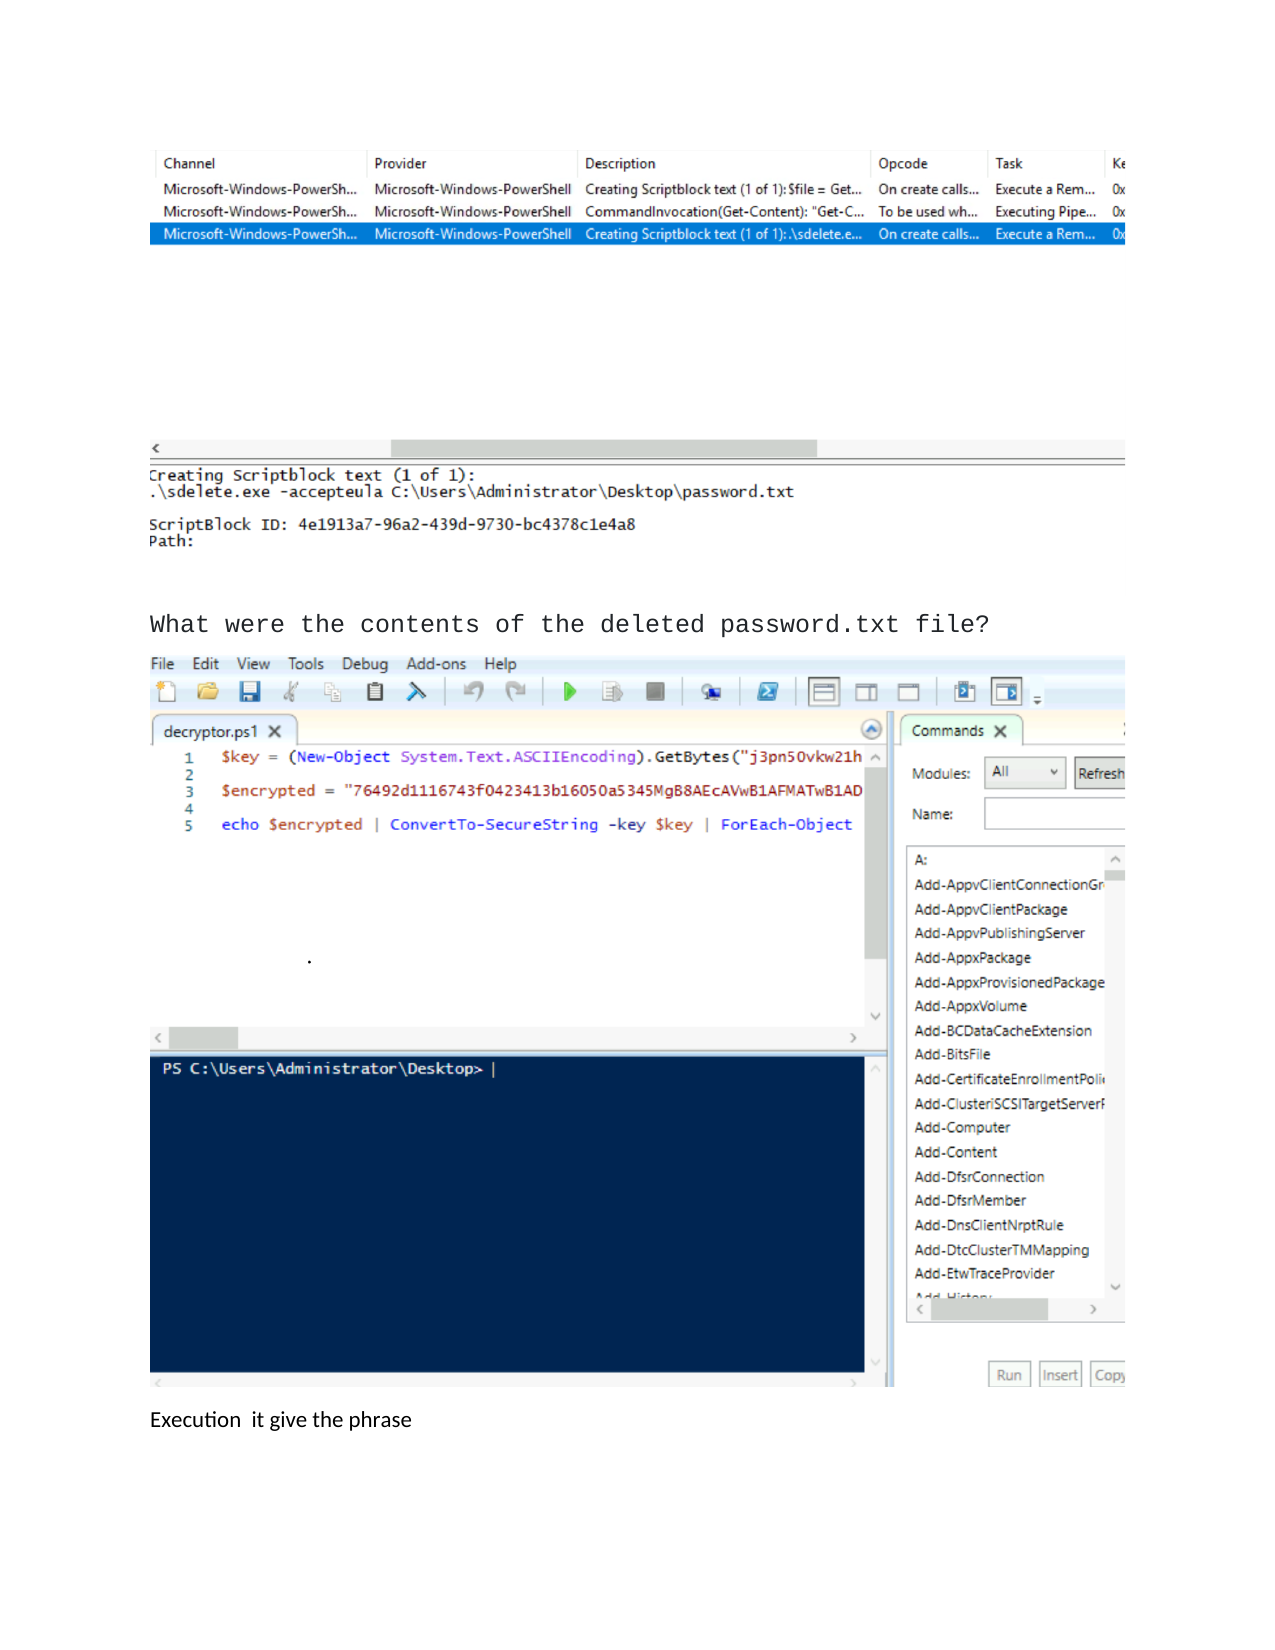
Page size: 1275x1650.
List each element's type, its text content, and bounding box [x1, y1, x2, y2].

text What were the contents of the deleted password.txt file? [150, 611, 1125, 639]
picture [150, 150, 1125, 596]
picture [150, 655, 1125, 1387]
text Execution it give the phrase [150, 1405, 1125, 1433]
